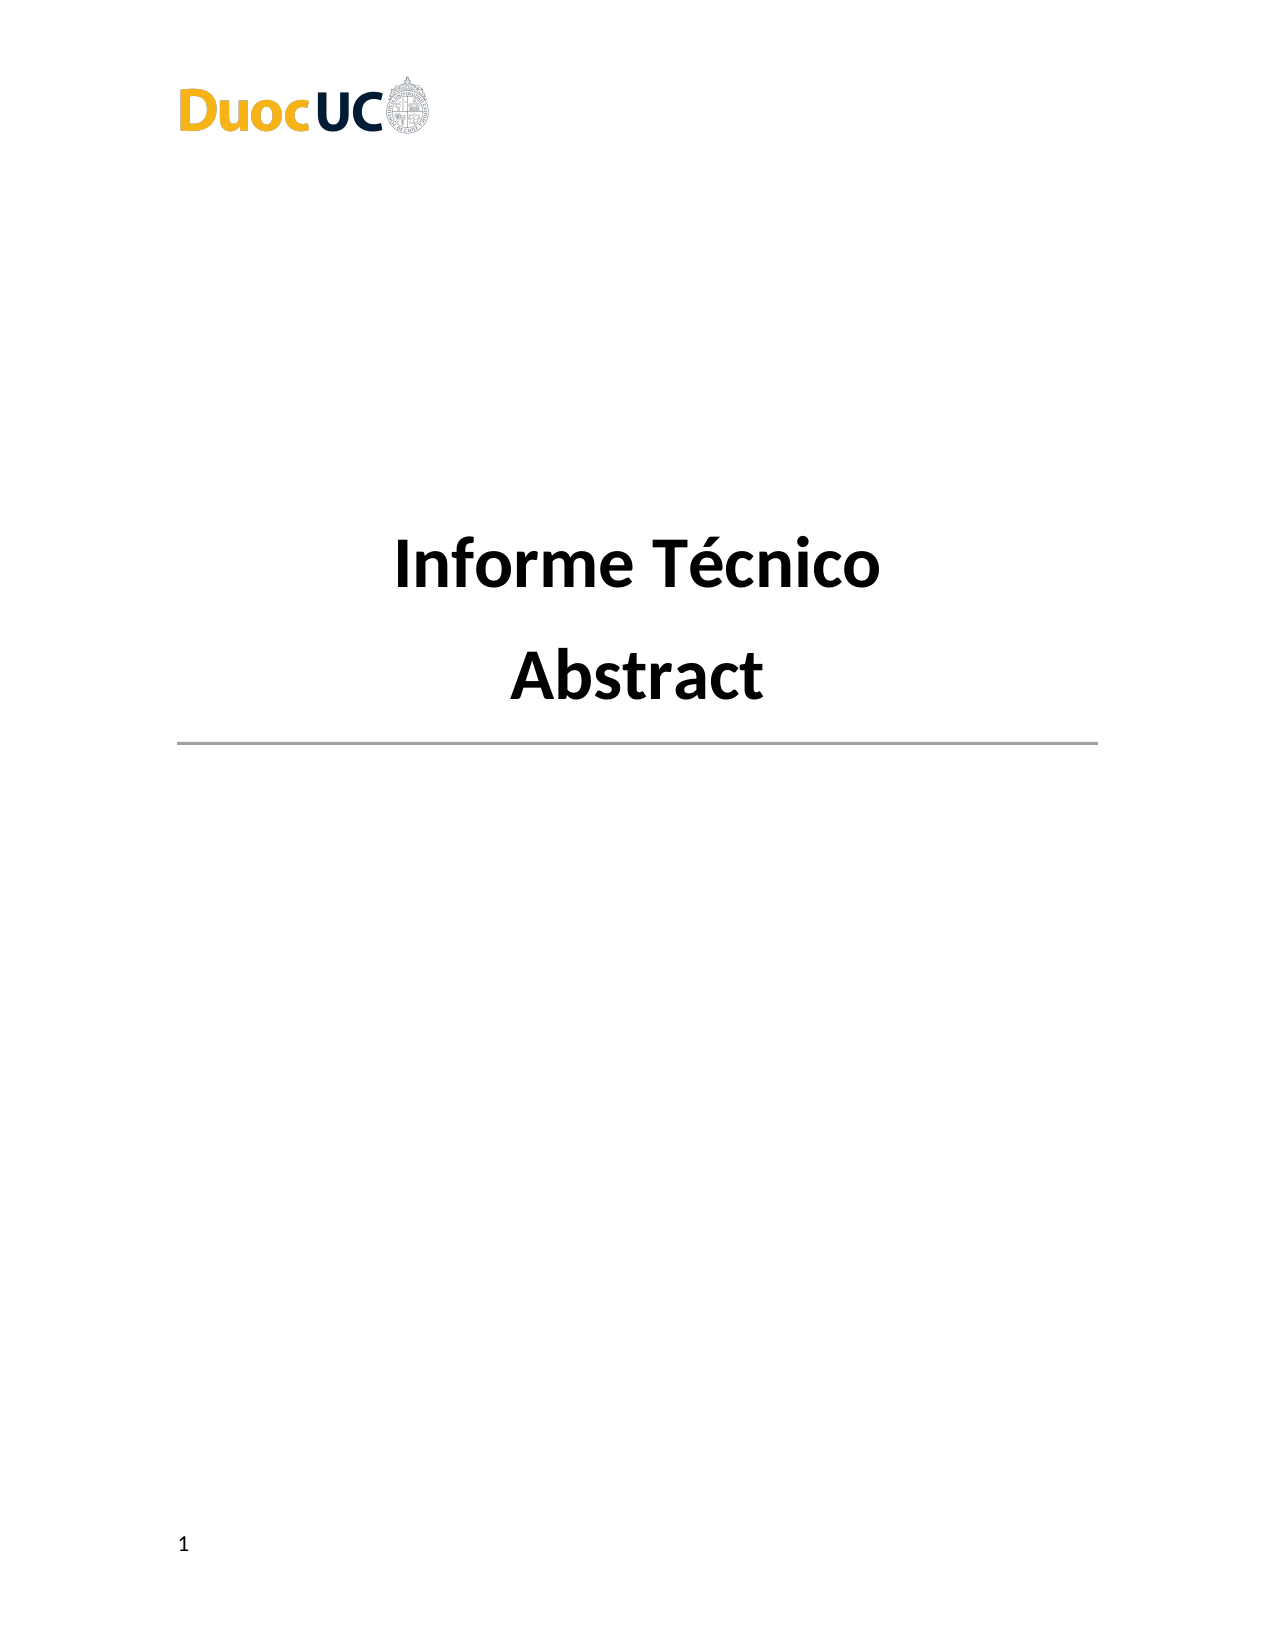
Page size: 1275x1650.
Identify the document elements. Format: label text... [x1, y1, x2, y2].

picture [177, 73, 432, 137]
text Abstract [177, 629, 1098, 718]
text Informe Técnico [177, 516, 1098, 605]
